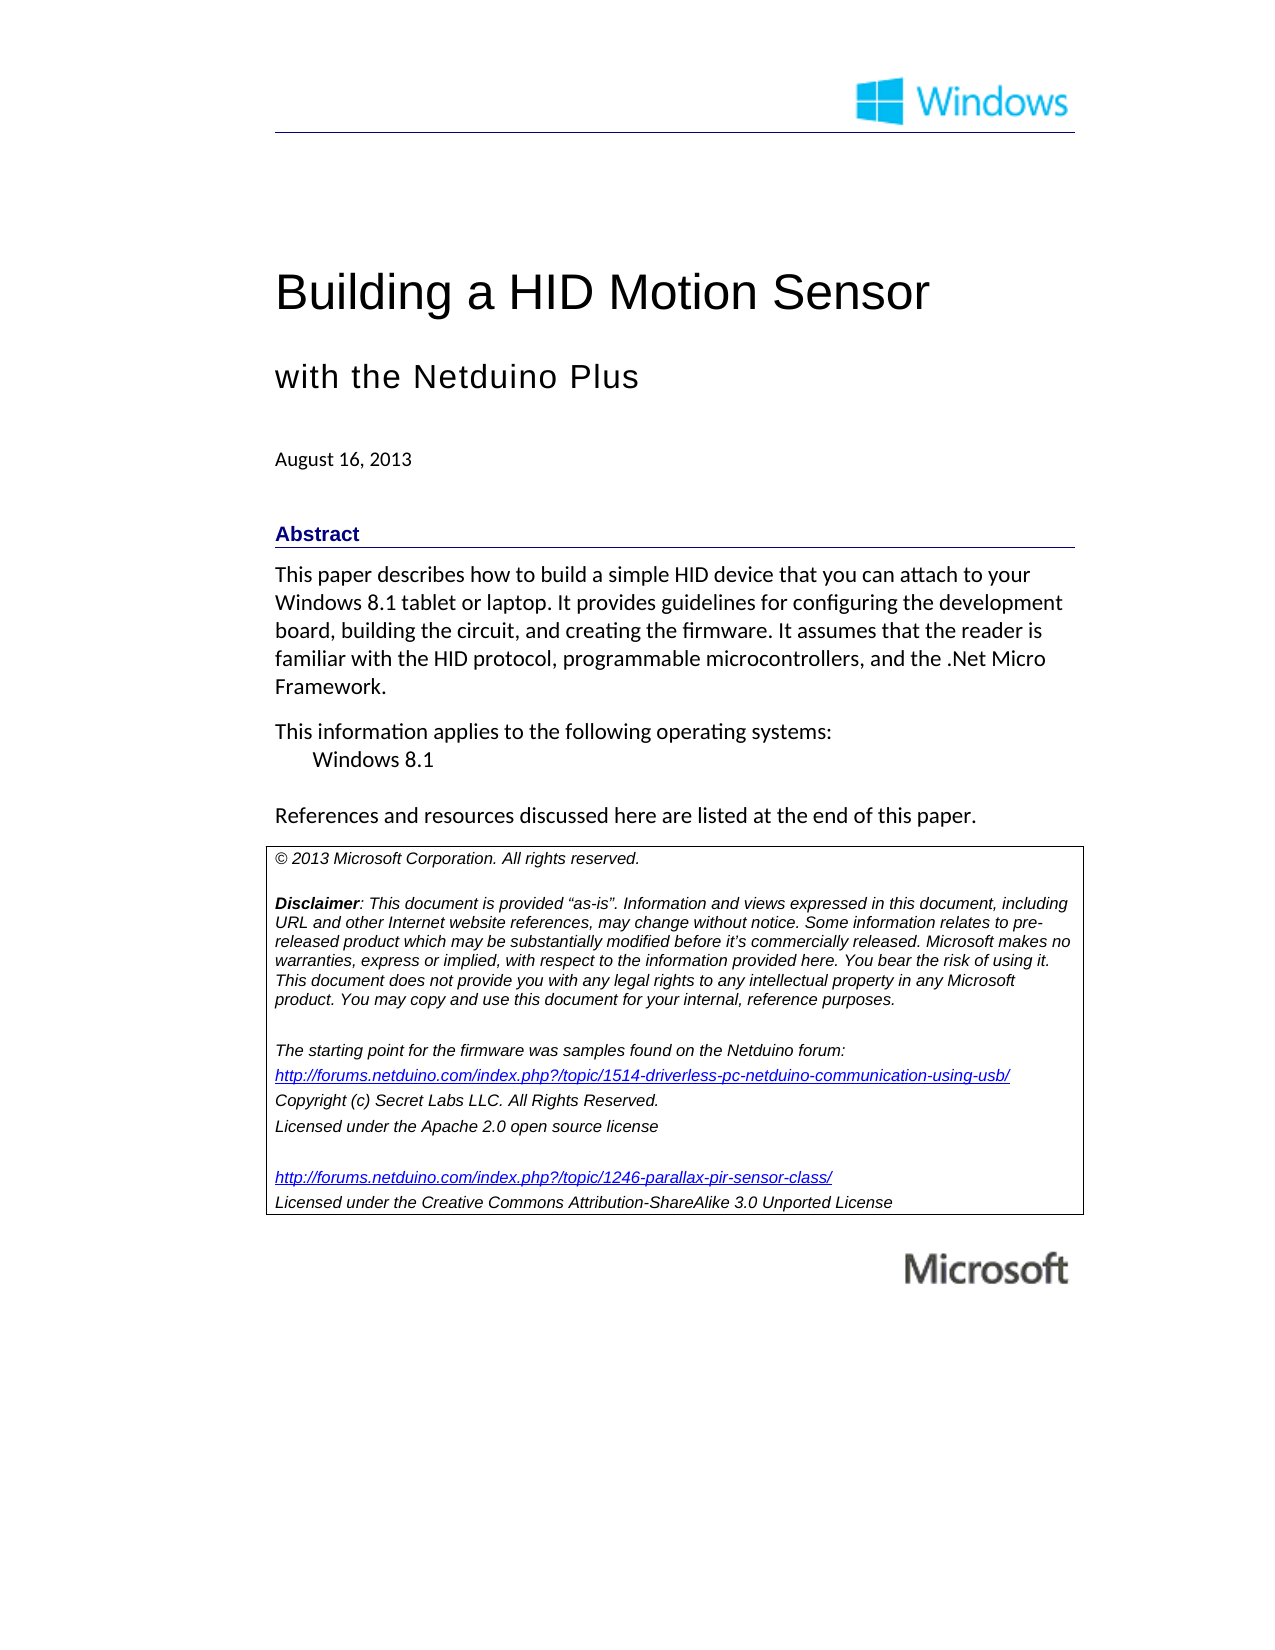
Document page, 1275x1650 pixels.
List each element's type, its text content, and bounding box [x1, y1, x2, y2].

text This information applies to the following operating systems: Windows 8.1 [275, 717, 1075, 773]
text © 2013 Microsoft Corporation. All rights reserved. [267, 847, 1083, 868]
picture [901, 1249, 1075, 1292]
text Disclaimer: This document is provided “as-is”. Information and views expressed in this document, including URL and other Internet website references, may change without notice. Some information relates to pre-released product which may be substantially modified before it’s commercially released. Microsoft makes no warranties, express or implied, with respect to the information provided here. You bear the risk of using it. This document does not provide you with any legal rights to any intellectual property in any Microsoft product. You may copy and use this document for your internal, reference purposes. [267, 891, 1083, 1009]
subtitle with the Netduino Plus [275, 357, 1075, 396]
text Copyright (c) Secret Labs LLC. All Rights Reserved. [267, 1088, 1083, 1110]
text Licensed under the Creative Commons Attribution-ShareAlike 3.0 Unported License [267, 1190, 1083, 1214]
text http://forums.netduino.com/index.php?/topic/1246-parallax-pir-sensor-class/ [267, 1164, 1083, 1187]
text Licensed under the Apache 2.0 open source license [267, 1113, 1083, 1136]
text Abstract [275, 521, 1075, 547]
text References and resources discussed here are listed at the end of this paper. [275, 801, 1075, 829]
text August 16, 2013 [275, 446, 1075, 471]
picture [853, 75, 1075, 130]
text This paper describes how to build a simple HID device that you can attach to your Windows 8.1 tablet or laptop. It provides guidelines for configuring the development board, building the circuit, and creating the firmware. It assumes that the reader is familiar with the HID protocol, programmable microcontrollers, and the .Net Micro Framework. [275, 560, 1075, 701]
text The starting point for the firmware was samples found on the Netduino forum: [267, 1037, 1083, 1059]
title Building a HID Motion Sensor [275, 262, 1075, 320]
text http://forums.netduino.com/index.php?/topic/1514-driverless-pc-netduino-communication-using-usb/ [267, 1063, 1083, 1085]
